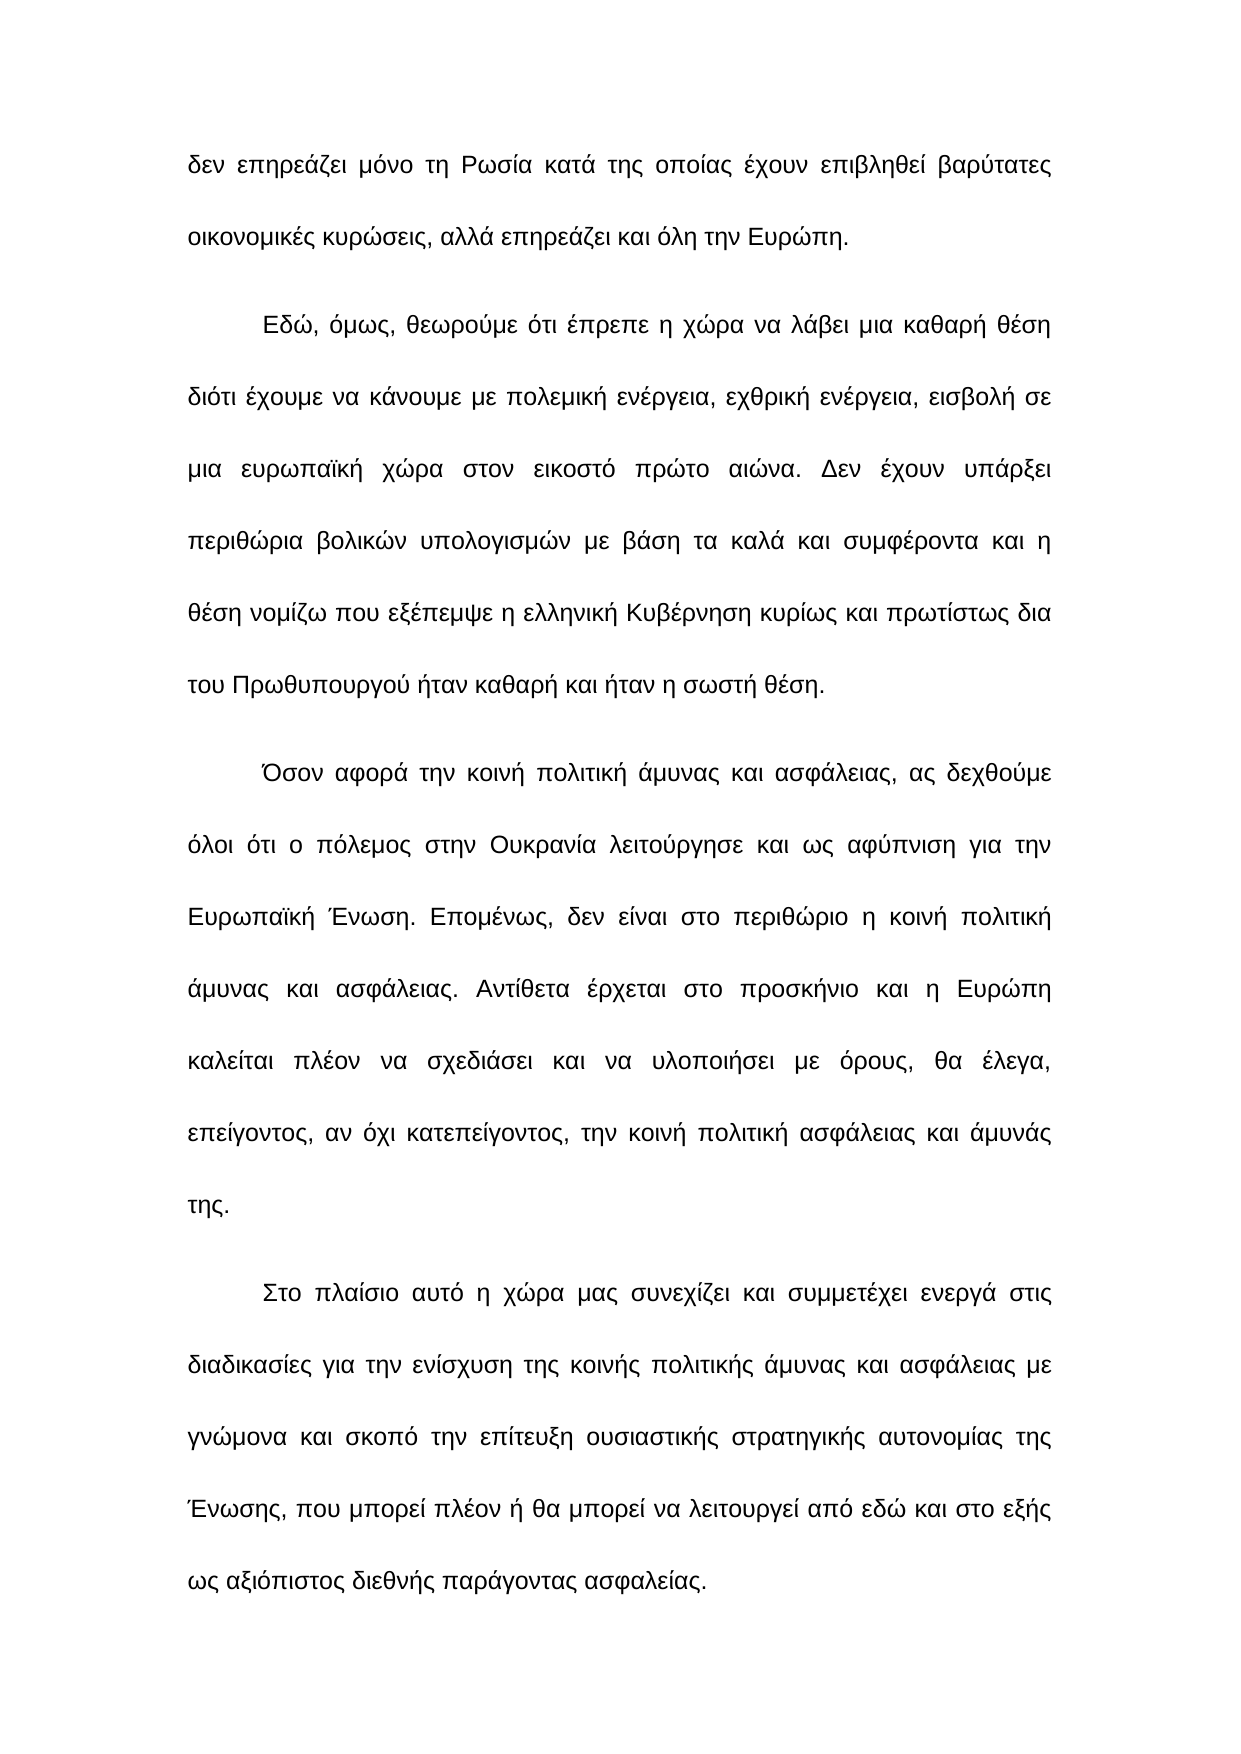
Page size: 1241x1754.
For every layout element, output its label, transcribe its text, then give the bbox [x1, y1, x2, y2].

text Εδώ, όμως, θεωρούμε ότι έπρεπε η χώρα να λάβει μια καθαρή θέση διότι έχουμε να κάνουμε με πολεμική ενέργεια, εχθρική ενέργεια, εισβολή σε μια ευρωπαϊκή χώρα στον εικοστό πρώτο αιώνα. Δεν έχουν υπάρξει περιθώρια βολικών υπολογισμών με βάση τα καλά και συμφέροντα και η θέση νομίζω που εξέπεμψε η ελληνική Κυβέρνηση κυρίως και πρωτίστως δια του Πρωθυπουργού ήταν καθαρή και ήταν η σωστή θέση. [187, 310, 1053, 698]
text Όσον αφορά την κοινή πολιτική άμυνας και ασφάλειας, ας δεχθούμε όλοι ότι ο πόλεμος στην Ουκρανία λειτούργησε και ως αφύπνιση για την Ευρωπαϊκή Ένωση. Επομένως, δεν είναι στο περιθώριο η κοινή πολιτική άμυνας και ασφάλειας. Αντίθετα έρχεται στο προσκήνιο και η Ευρώπη καλείται πλέον να σχεδιάσει και να υλοποιήσει με όρους, θα έλεγα, επείγοντος, αν όχι κατεπείγοντος, την κοινή πολιτική ασφάλειας και άμυνάς της. [187, 758, 1053, 1218]
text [187, 150, 1053, 251]
text Στο πλαίσιο αυτό η χώρα μας συνεχίζει και συμμετέχει ενεργά στις διαδικασίες για την ενίσχυση της κοινής πολιτικής άμυνας και ασφάλειας με γνώμονα και σκοπό την επίτευξη ουσιαστικής στρατηγικής αυτονομίας της Ένωσης, που μπορεί πλέον ή θα μπορεί να λειτουργεί από εδώ και στο εξής ως αξιόπιστος διεθνής παράγοντας ασφαλείας. [187, 1278, 1053, 1594]
